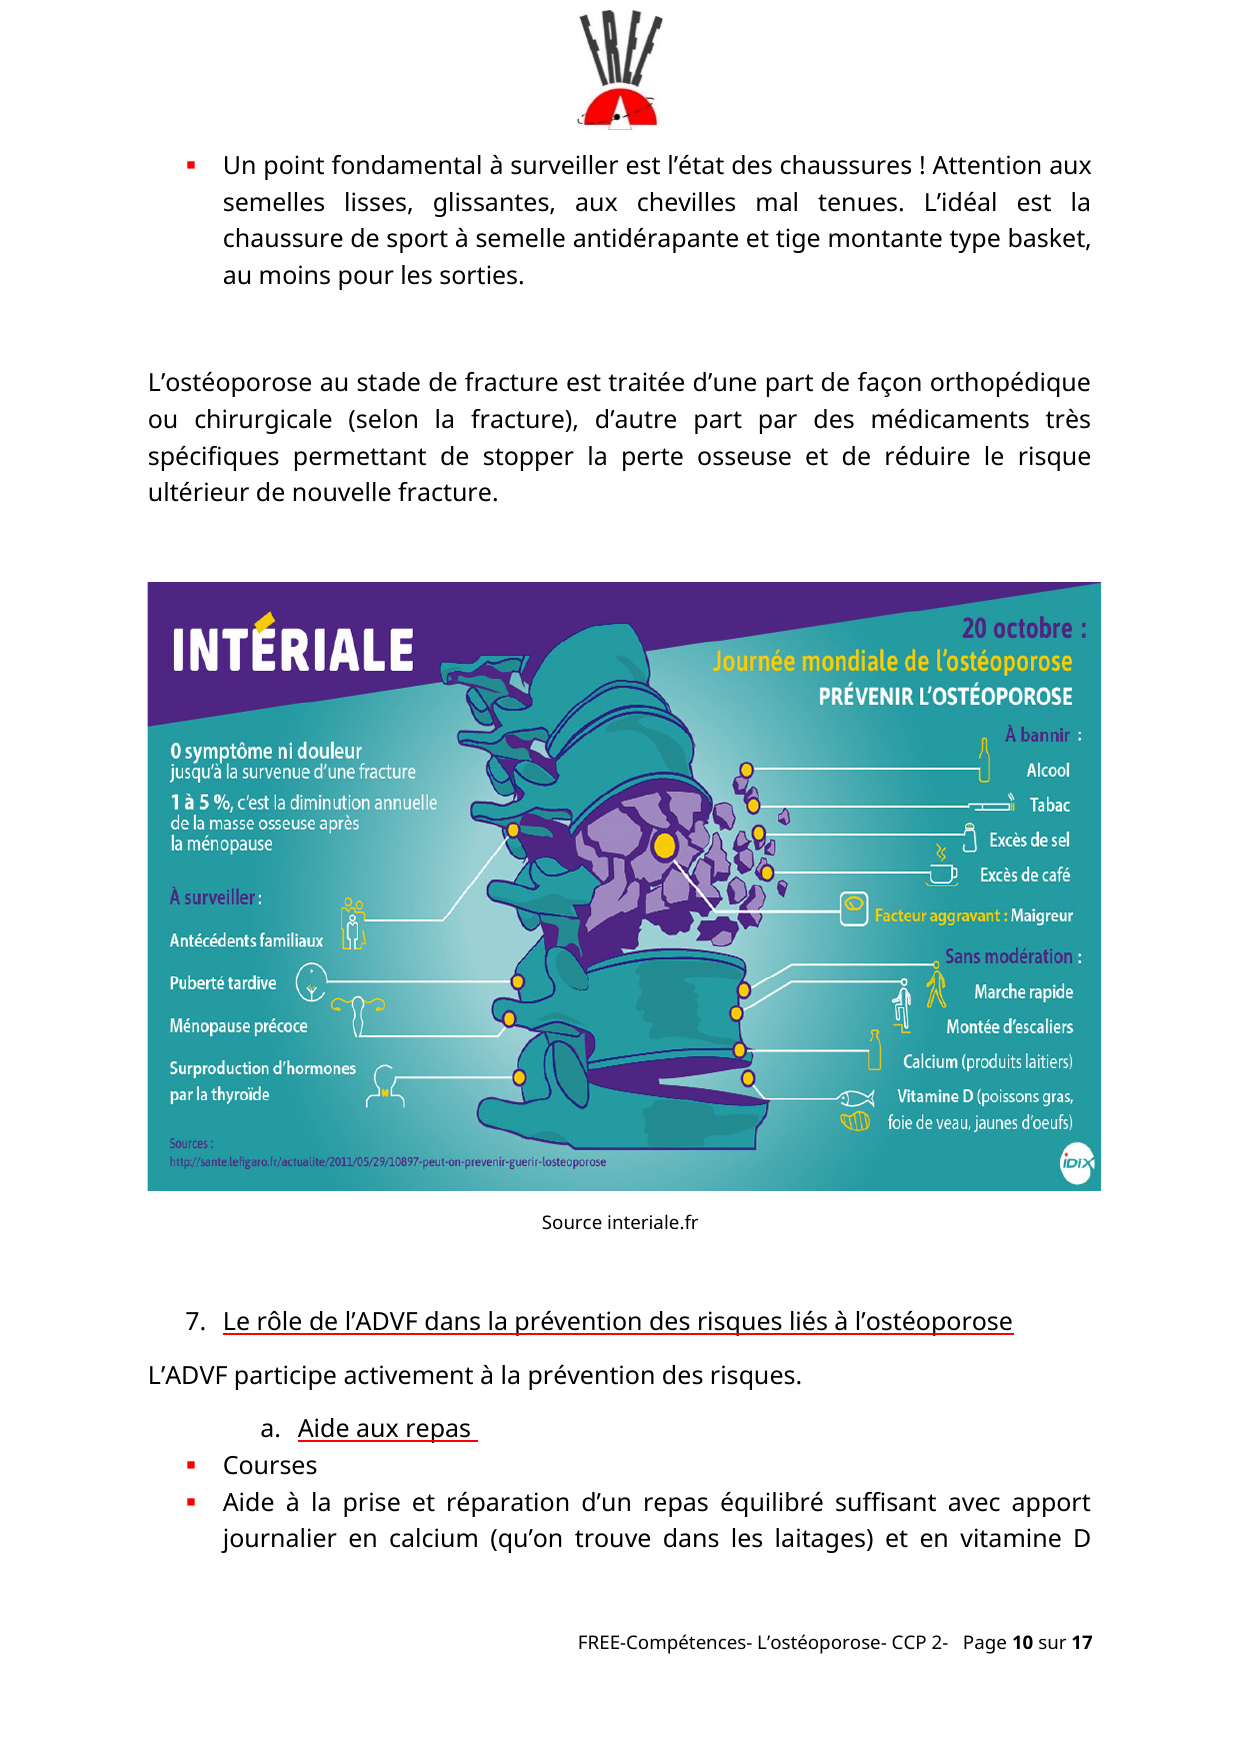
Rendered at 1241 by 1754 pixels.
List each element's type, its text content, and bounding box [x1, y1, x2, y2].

list Courses [185, 1448, 1093, 1482]
list Le rôle de l’ADVF dans la prévention des risques liés à l’ostéoporose [185, 1304, 1093, 1338]
list Aide aux repas [260, 1411, 1093, 1445]
list Un point fondamental à surveiller est l’état des chaussures ! Attention aux semelles lisses, glissantes, aux chevilles mal tenues. L’idéal est la chaussure de sport à semelle antidérapante et tige montante type basket, au moins pour les sorties. [185, 148, 1093, 292]
text L’ADVF participe activement à la prévention des risques. [148, 1357, 1093, 1391]
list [185, 1484, 1093, 1555]
text L’ostéoporose au stade de fracture est traitée d’une part de façon orthopédique ou chirurgicale (selon la fracture), d’autre part par des médicaments très spécifiques permettant de stopper la perte osseuse et de réduire le risque ultérieur de nouvelle fracture. [148, 365, 1093, 509]
picture [147, 582, 1102, 1191]
text Source interiale.fr [148, 1209, 1093, 1235]
picture [577, 10, 663, 130]
